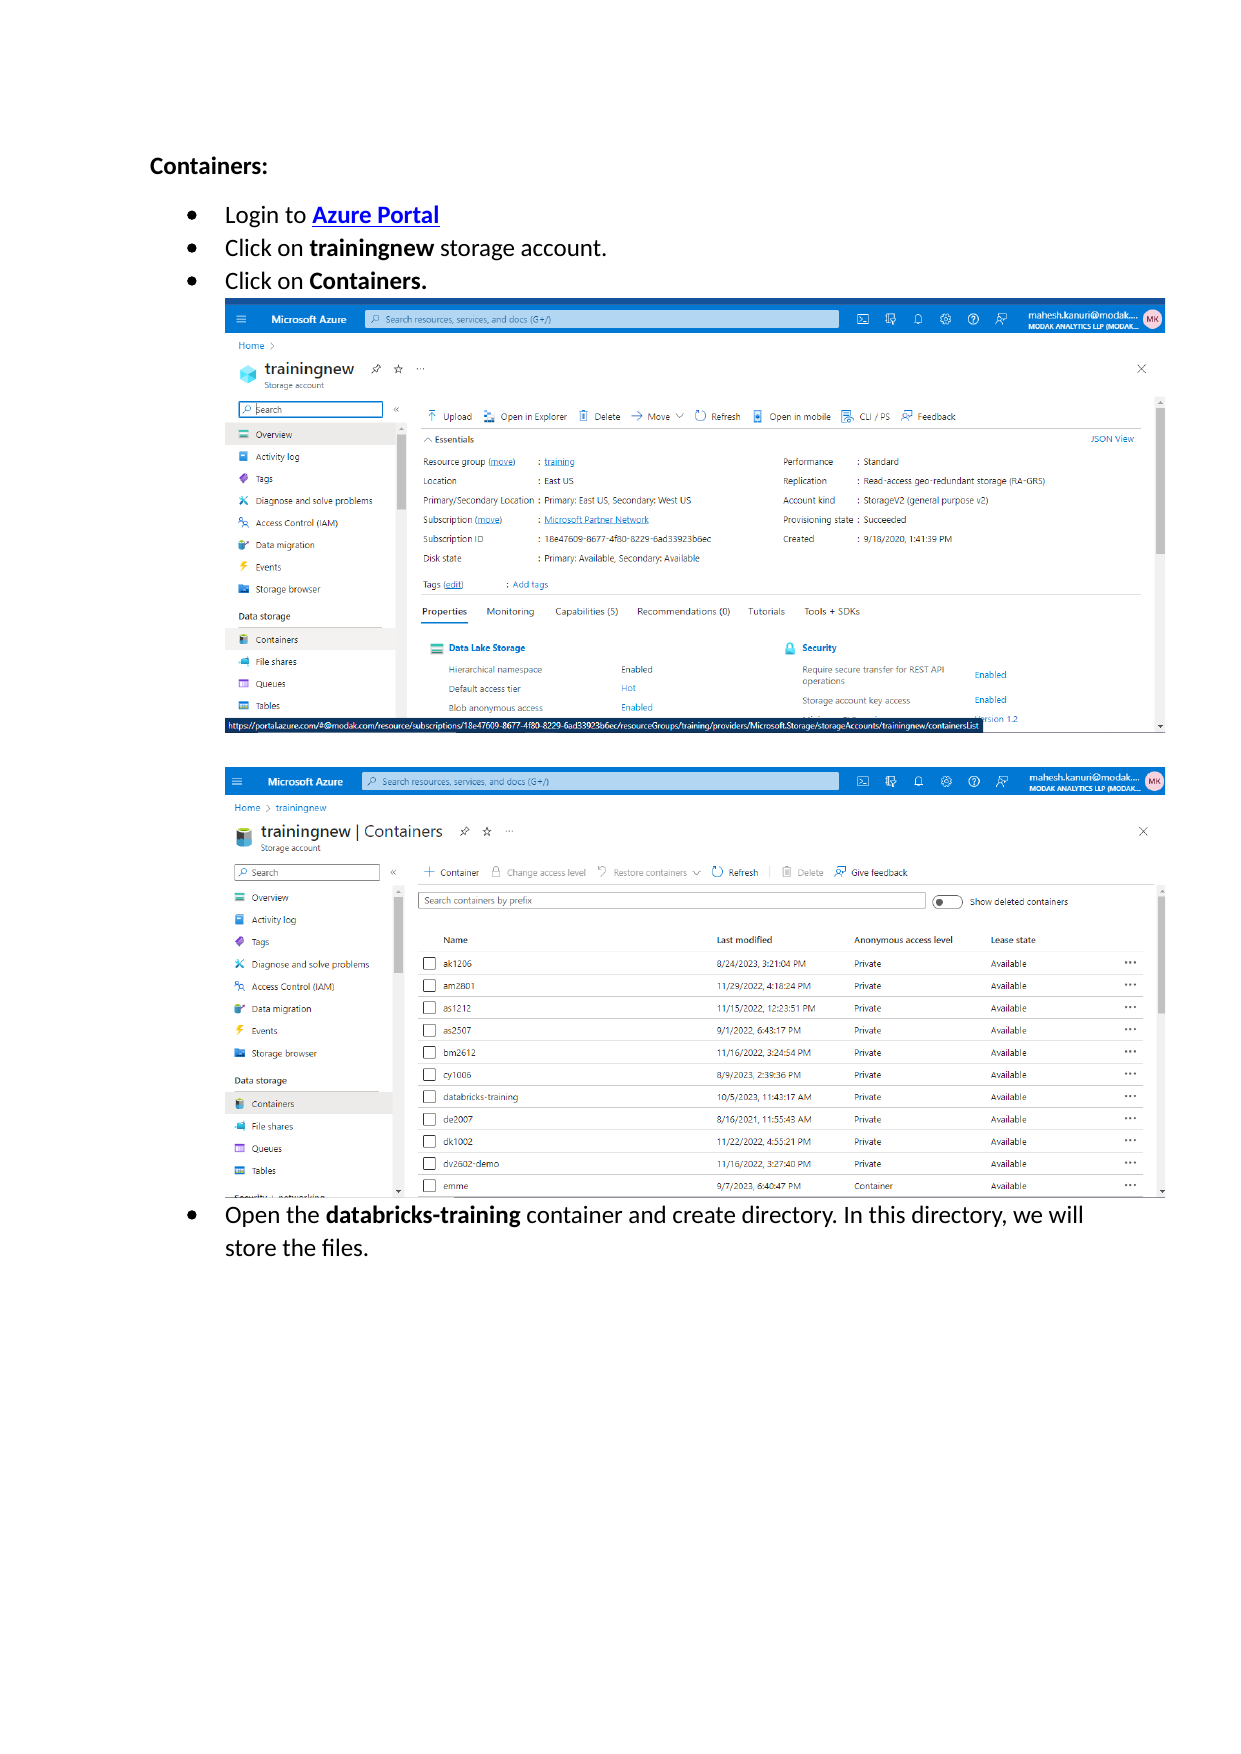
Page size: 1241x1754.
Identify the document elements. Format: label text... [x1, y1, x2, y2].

list Click on trainingnew storage account. [187, 232, 1090, 263]
picture [225, 767, 1166, 1198]
text Containers: [150, 150, 1090, 181]
list Open the databricks-training container and create directory. In this directory, we will store the files. [187, 1199, 1090, 1263]
picture [225, 298, 1166, 733]
list Click on Containers. [187, 265, 1090, 296]
list Login to Azure Portal [187, 199, 1090, 230]
